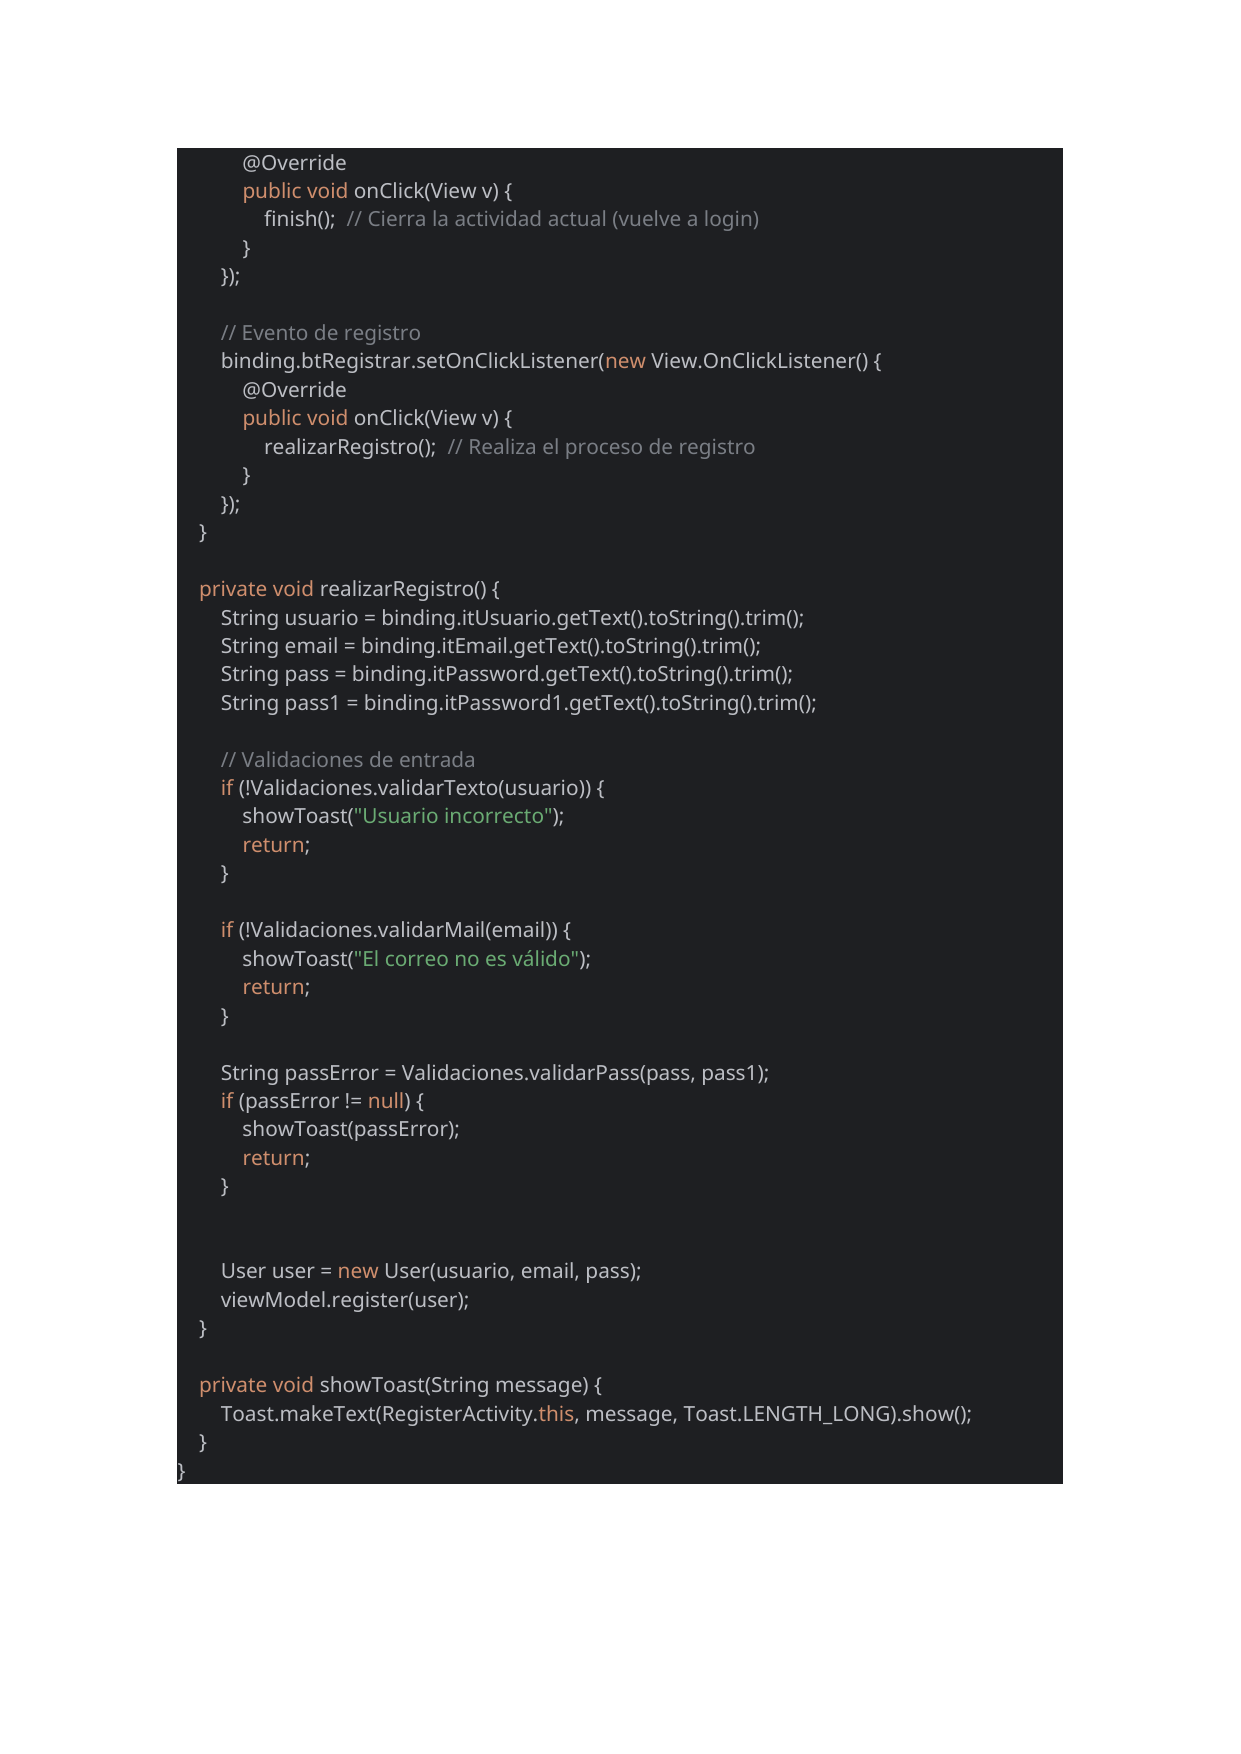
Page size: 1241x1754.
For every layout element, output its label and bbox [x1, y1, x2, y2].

text [177, 148, 1063, 1484]
